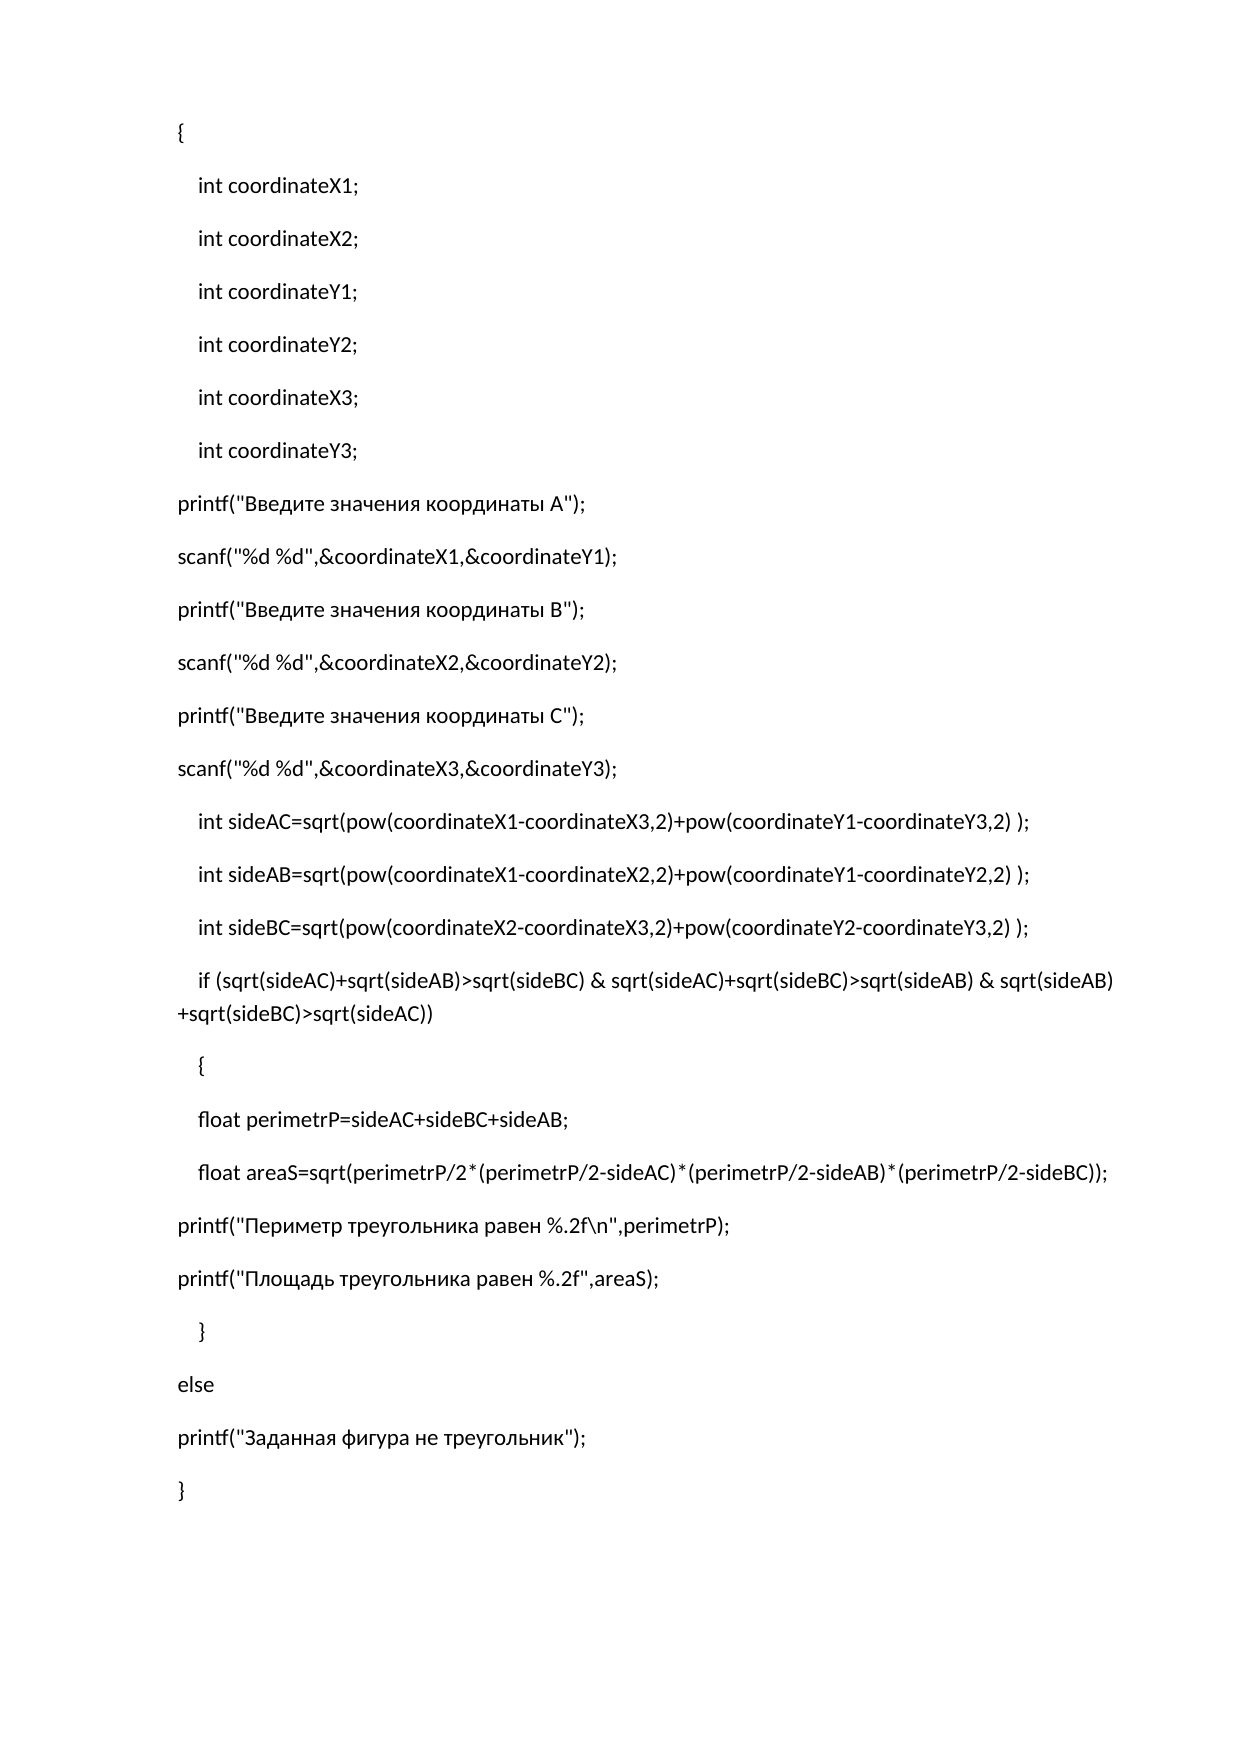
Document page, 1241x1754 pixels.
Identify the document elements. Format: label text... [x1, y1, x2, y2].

text printf("Введите значения координаты B"); [177, 595, 1152, 623]
text scanf("%d %d",&coordinateX1,&coordinateY1); [177, 542, 1152, 570]
text printf("Заданная фигура не треугольник"); [177, 1423, 1152, 1451]
text float areaS=sqrt(perimetrP/2*(perimetrP/2-sideAC)*(perimetrP/2-sideAB)*(perimetrP/2-sideBC)); [177, 1158, 1152, 1186]
text float perimetrP=sideAC+sideBC+sideAB; [177, 1105, 1152, 1133]
text } [177, 1476, 1152, 1504]
text printf("Площадь треугольника равен %.2f",areaS); [177, 1264, 1152, 1292]
text printf("Периметр треугольника равен %.2f\n",perimetrP); [177, 1211, 1152, 1239]
text int coordinateY1; [177, 277, 1152, 305]
text { [177, 1052, 1152, 1080]
text int coordinateX2; [177, 224, 1152, 252]
text int sideAB=sqrt(pow(coordinateX1-coordinateX2,2)+pow(coordinateY1-coordinateY2,2) ); [177, 860, 1152, 888]
text int coordinateY2; [177, 330, 1152, 358]
text { [177, 118, 1152, 146]
text scanf("%d %d",&coordinateX3,&coordinateY3); [177, 754, 1152, 782]
text int coordinateY3; [177, 436, 1152, 464]
text printf("Введите значения координаты C"); [177, 701, 1152, 729]
text int sideBC=sqrt(pow(coordinateX2-coordinateX3,2)+pow(coordinateY2-coordinateY3,2) ); [177, 913, 1152, 941]
text scanf("%d %d",&coordinateX2,&coordinateY2); [177, 648, 1152, 676]
text int sideAC=sqrt(pow(coordinateX1-coordinateX3,2)+pow(coordinateY1-coordinateY3,2) ); [177, 807, 1152, 835]
text if (sqrt(sideAC)+sqrt(sideAB)>sqrt(sideBC) & sqrt(sideAC)+sqrt(sideBC)>sqrt(sideAB) & sqrt(sideAB)+sqrt(sideBC)>sqrt(sideAC)) [177, 966, 1152, 1027]
text int coordinateX3; [177, 383, 1152, 411]
text printf("Введите значения координаты A"); [177, 489, 1152, 517]
text else [177, 1370, 1152, 1398]
text int coordinateX1; [177, 171, 1152, 199]
text } [177, 1317, 1152, 1345]
